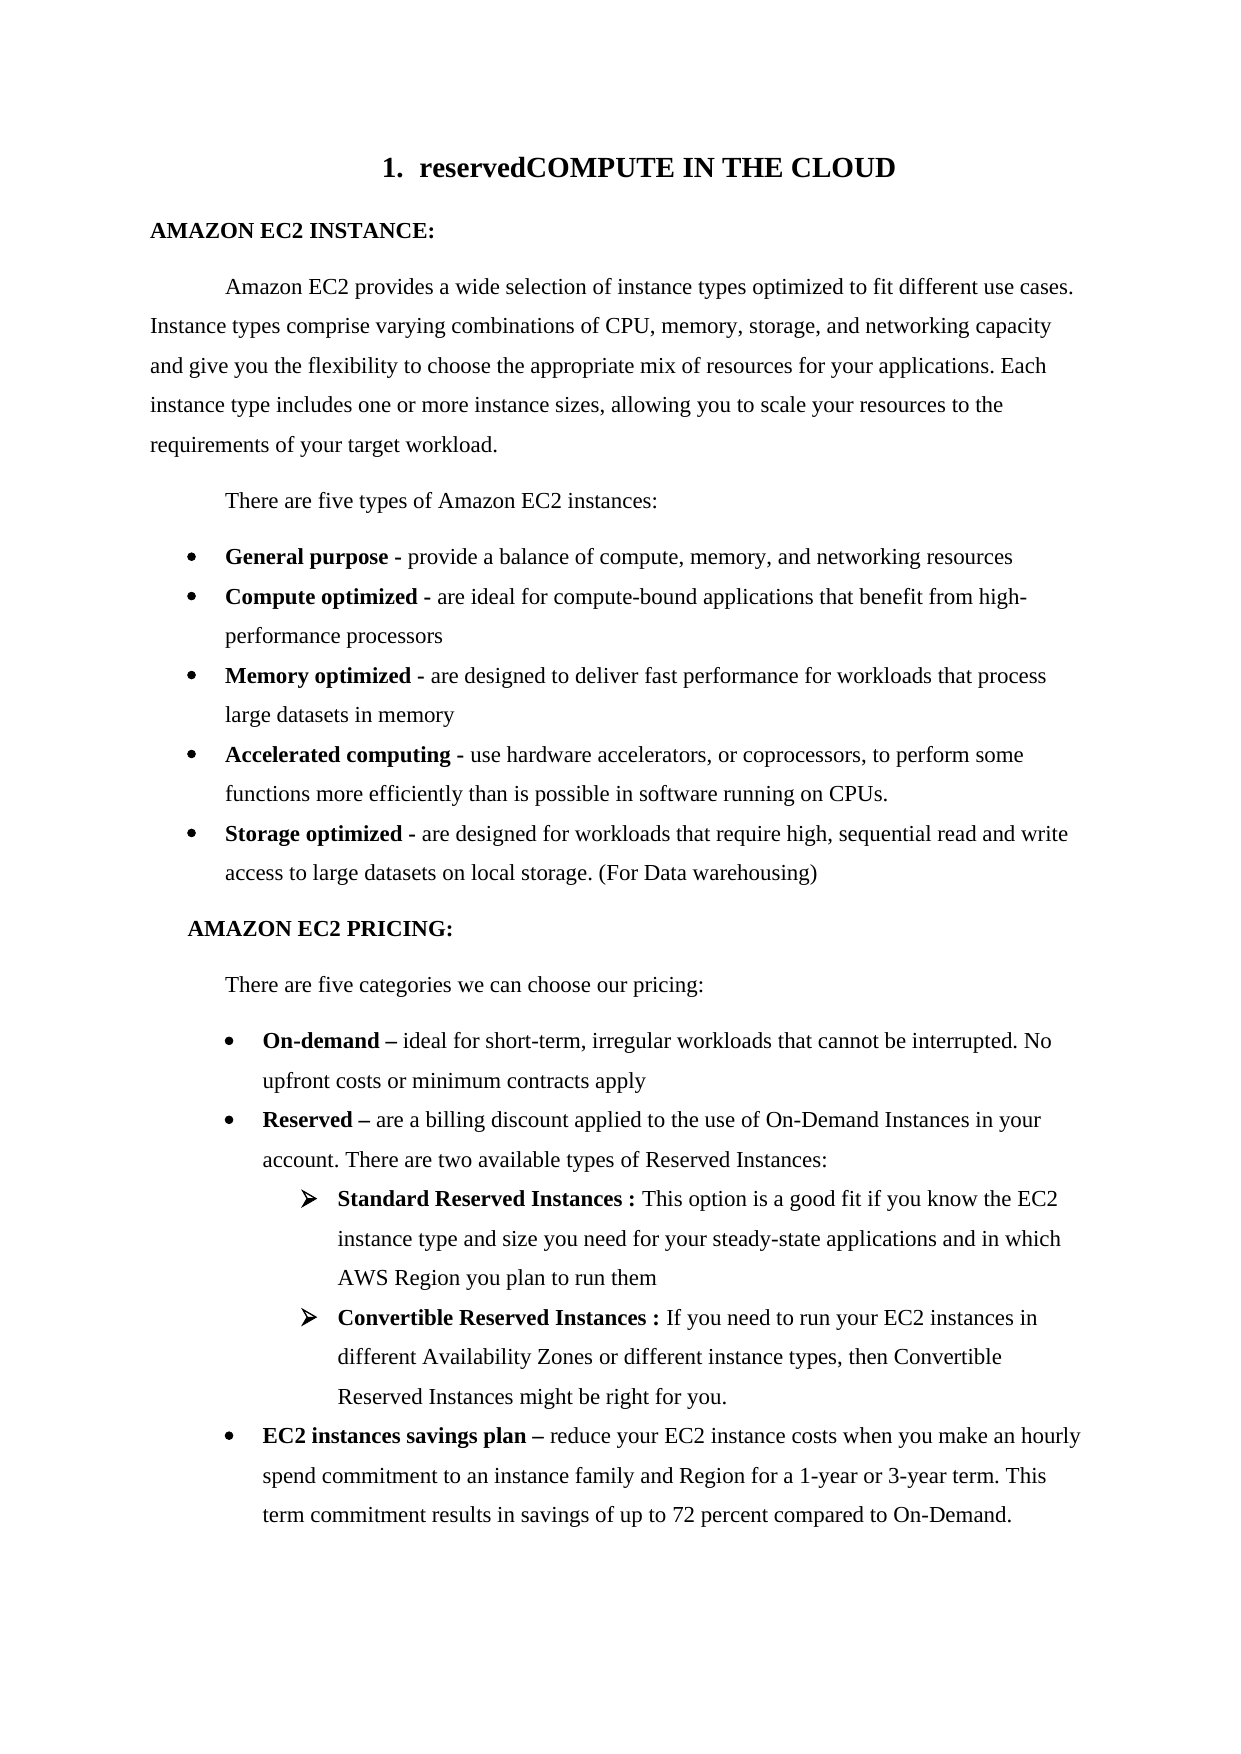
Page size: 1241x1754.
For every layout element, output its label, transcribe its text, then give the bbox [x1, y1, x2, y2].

list On-demand – ideal for short-term, irregular workloads that cannot be interrupted. No upfront costs or minimum contracts apply [225, 1028, 1090, 1093]
list General purpose - provide a balance of compute, memory, and networking resources [187, 543, 1090, 570]
text AMAZON EC2 PRICING: [187, 915, 1090, 942]
text Amazon EC2 provides a wide selection of instance types optimized to fit different use cases. Instance types comprise varying combinations of CPU, memory, storage, and networking capacity and give you the flexibility to choose the appropriate mix of resources for your applications. Each instance type includes one or more instance sizes, allowing you to scale your resources to the requirements of your target workload. [150, 273, 1090, 457]
list EC2 instances savings plan – reduce your EC2 instance costs when you make an hourly spend commitment to an instance family and Region for a 1-year or 3-year term. This term commitment results in savings of up to 72 percent compared to On-Demand. [225, 1422, 1090, 1528]
list Standard Reserved Instances : This option is a good fit if you know the EC2 instance type and size you need for your steady-state applications and in which AWS Region you plan to run them [300, 1186, 1090, 1291]
list Reserved – are a billing discount applied to the use of On-Demand Instances in your account. There are two available types of Reserved Instances: [225, 1107, 1090, 1172]
list reservedCOMPUTE IN THE CLOUD [187, 150, 1090, 183]
list Convertible Reserved Instances : If you need to run your EC2 instances in different Availability Zones or different instance types, then Convertible Reserved Instances might be right for you. [300, 1304, 1090, 1409]
text There are five categories we can choose our pricing: [187, 971, 1090, 998]
list Memory optimized - are designed to deliver fast performance for workloads that process large datasets in memory [187, 662, 1090, 728]
list Accelerated computing - use hardware accelerators, or coprocessors, to perform some functions more efficiently than is possible in software running on CPUs. [187, 741, 1090, 807]
text There are five types of Amazon EC2 instances: [150, 487, 1090, 513]
list Compute optimized - are ideal for compute-bound applications that benefit from high-performance processors [187, 583, 1090, 649]
text AMAZON EC2 INSTANCE: [150, 217, 1090, 243]
list Storage optimized - are designed for workloads that require high, sequential read and write access to large datasets on local storage. (For Data warehousing) [187, 820, 1090, 886]
